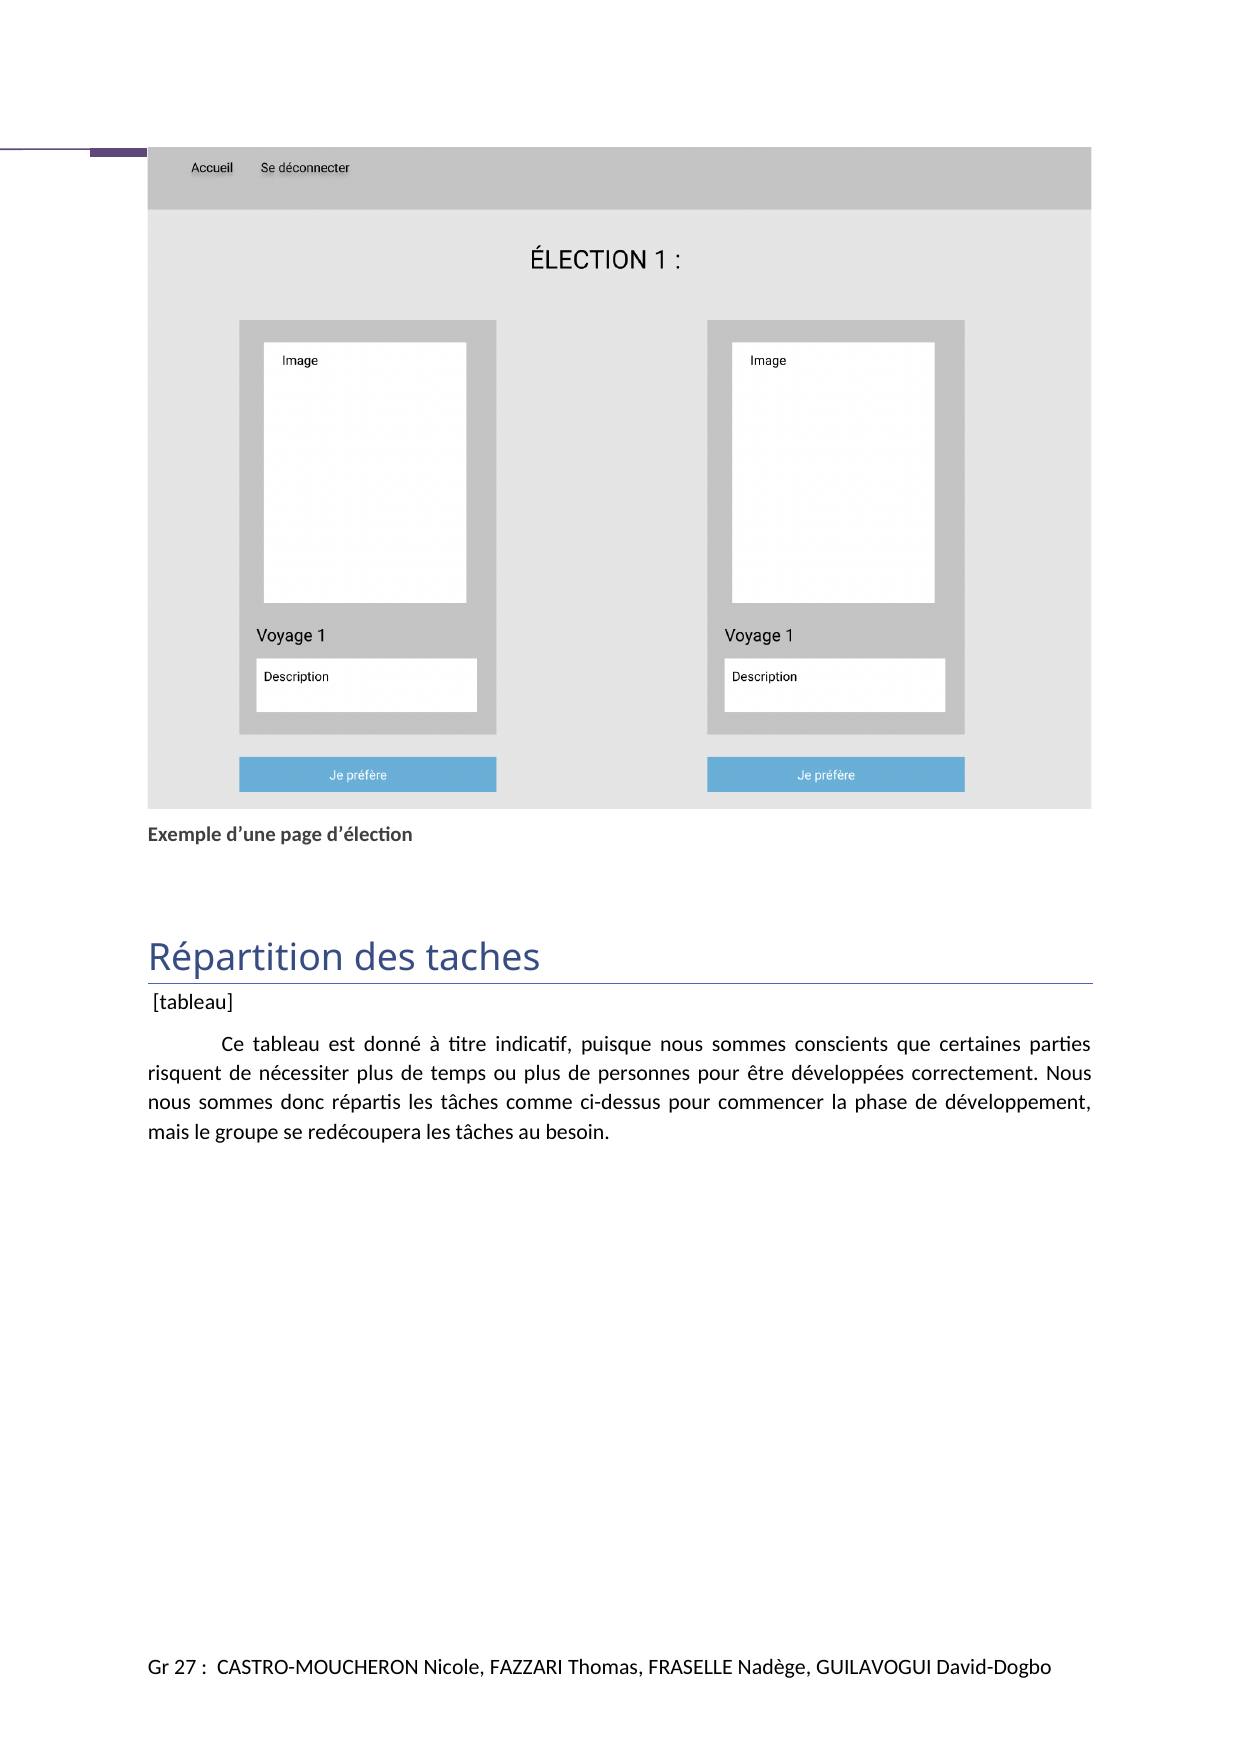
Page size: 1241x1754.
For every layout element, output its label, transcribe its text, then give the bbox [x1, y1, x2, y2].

picture [147, 147, 1092, 809]
text Ce tableau est donné à titre indicatif, puisque nous sommes conscients que certaines parties risquent de nécessiter plus de temps ou plus de personnes pour être développées correctement. Nous nous sommes donc répartis les tâches comme ci-dessus pour commencer la phase de développement, mais le groupe se redécoupera les tâches au besoin. [148, 1030, 1093, 1144]
text Exemple d’une page d’élection [148, 821, 1093, 846]
subtitle Répartition des taches [148, 930, 1093, 983]
text [tableau] [148, 988, 1093, 1015]
